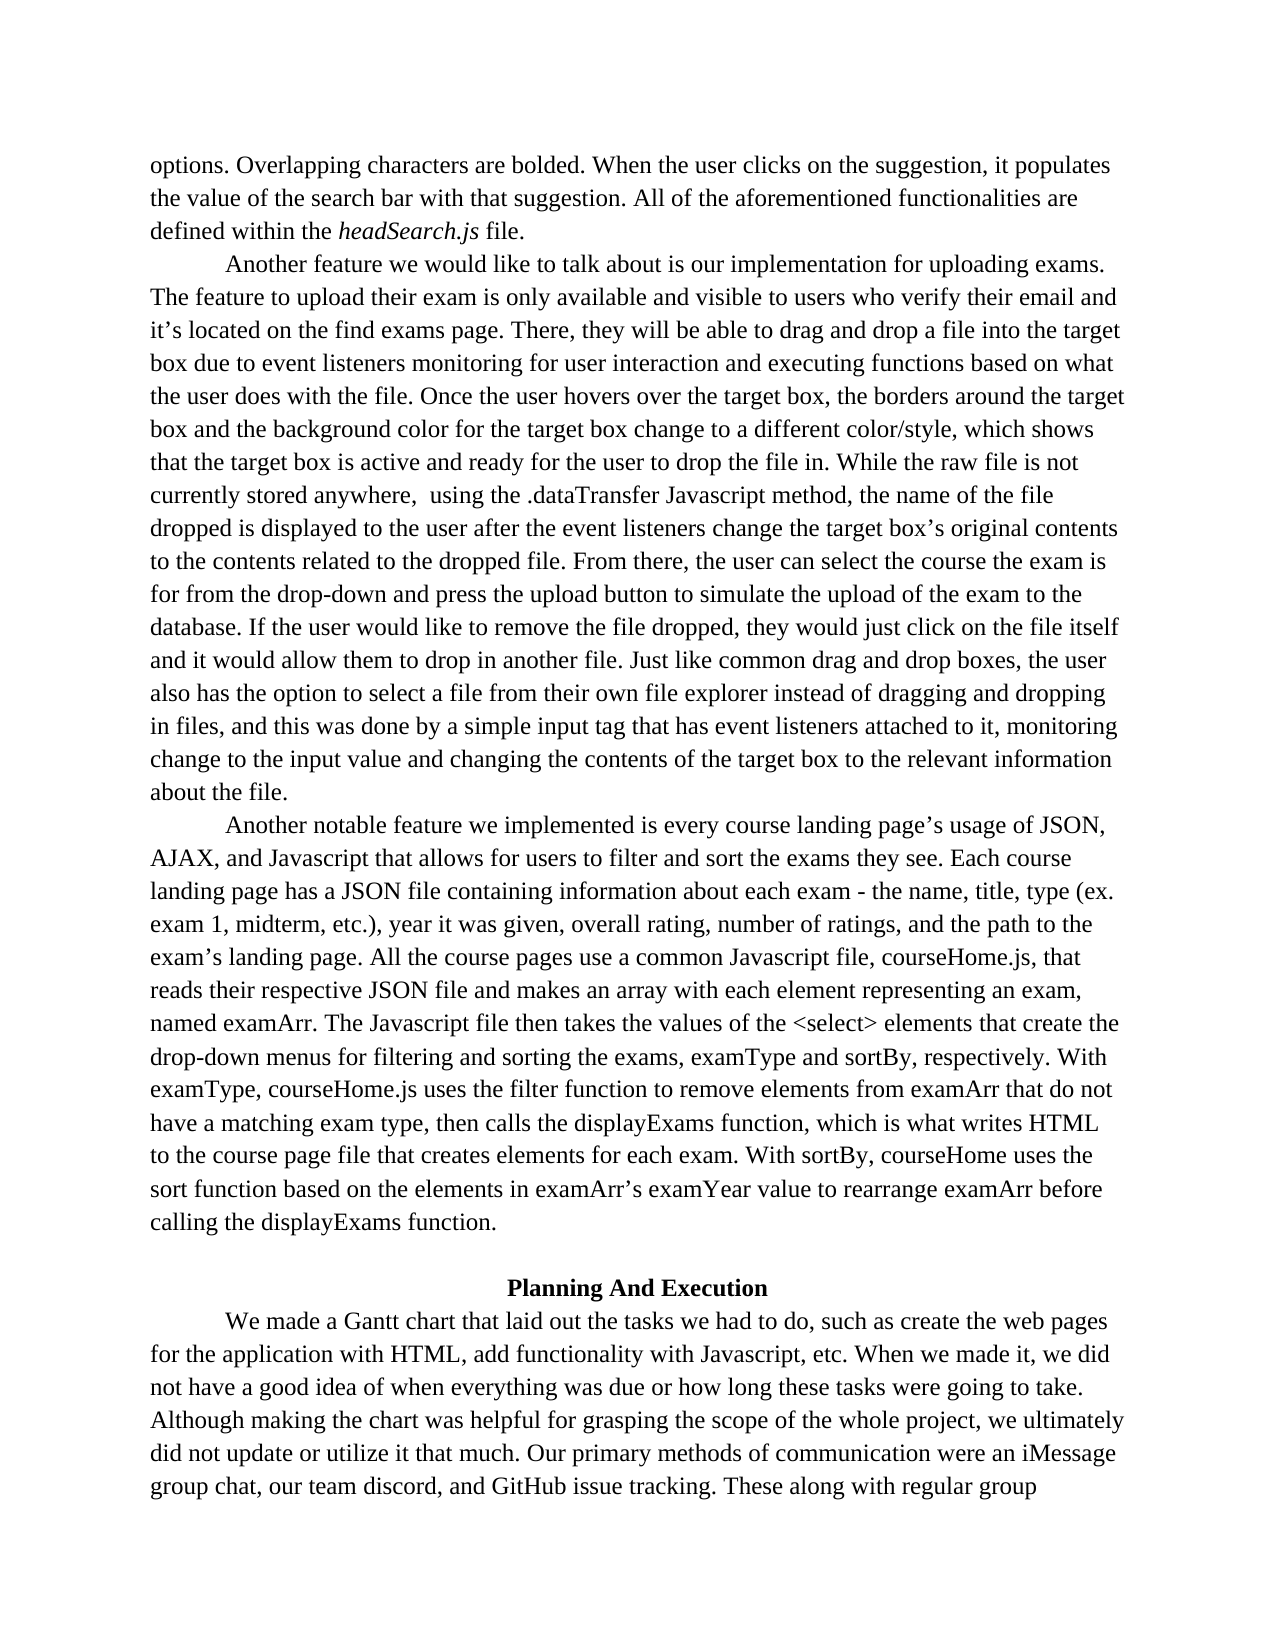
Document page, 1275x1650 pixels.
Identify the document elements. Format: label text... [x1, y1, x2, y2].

text Planning And Execution [150, 1273, 1125, 1301]
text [150, 150, 1125, 245]
text Another notable feature we implemented is every course landing page’s usage of JSON, AJAX, and Javascript that allows for users to filter and sort the exams they see. Each course landing page has a JSON file containing information about each exam - the name, title, type (ex. exam 1, midterm, etc.), year it was given, overall rating, number of ratings, and the path to the exam’s landing page. All the course pages use a common Javascript file, courseHome.js, that reads their respective JSON file and makes an array with each element representing an exam, named examArr. The Javascript file then takes the values of the <select> elements that create the drop-down menus for filtering and sorting the exams, examType and sortBy, respectively. With examType, courseHome.js uses the filter function to remove elements from examArr that do not have a matching exam type, then calls the displayExams function, which is what writes HTML to the course page file that creates elements for each exam. With sortBy, courseHome uses the sort function based on the elements in examArr’s examYear value to rearrange examArr before calling the displayExams function. [150, 810, 1125, 1235]
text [150, 1306, 1125, 1499]
text Another feature we would like to talk about is our implementation for uploading exams. The feature to upload their exam is only available and visible to users who verify their email and it’s located on the find exams page. There, they will be able to drag and drop a file into the target box due to event listeners monitoring for user interaction and executing functions based on what the user does with the file. Once the user hovers over the target box, the borders around the target box and the background color for the target box change to a different color/style, which shows that the target box is active and ready for the user to drop the file in. While the raw file is not currently stored anywhere, using the .dataTransfer Javascript method, the name of the file dropped is displayed to the user after the event listeners change the target box’s original contents to the contents related to the dropped file. From there, the user can select the course the exam is for from the drop-down and press the upload button to simulate the upload of the exam to the database. If the user would like to remove the file dropped, they would just click on the file itself and it would allow them to drop in another file. Just like common drag and drop boxes, the user also has the option to select a file from their own file explorer instead of dragging and dropping in files, and this was done by a simple input tag that has event listeners attached to it, monitoring change to the input value and changing the contents of the target box to the relevant information about the file. [150, 249, 1125, 806]
